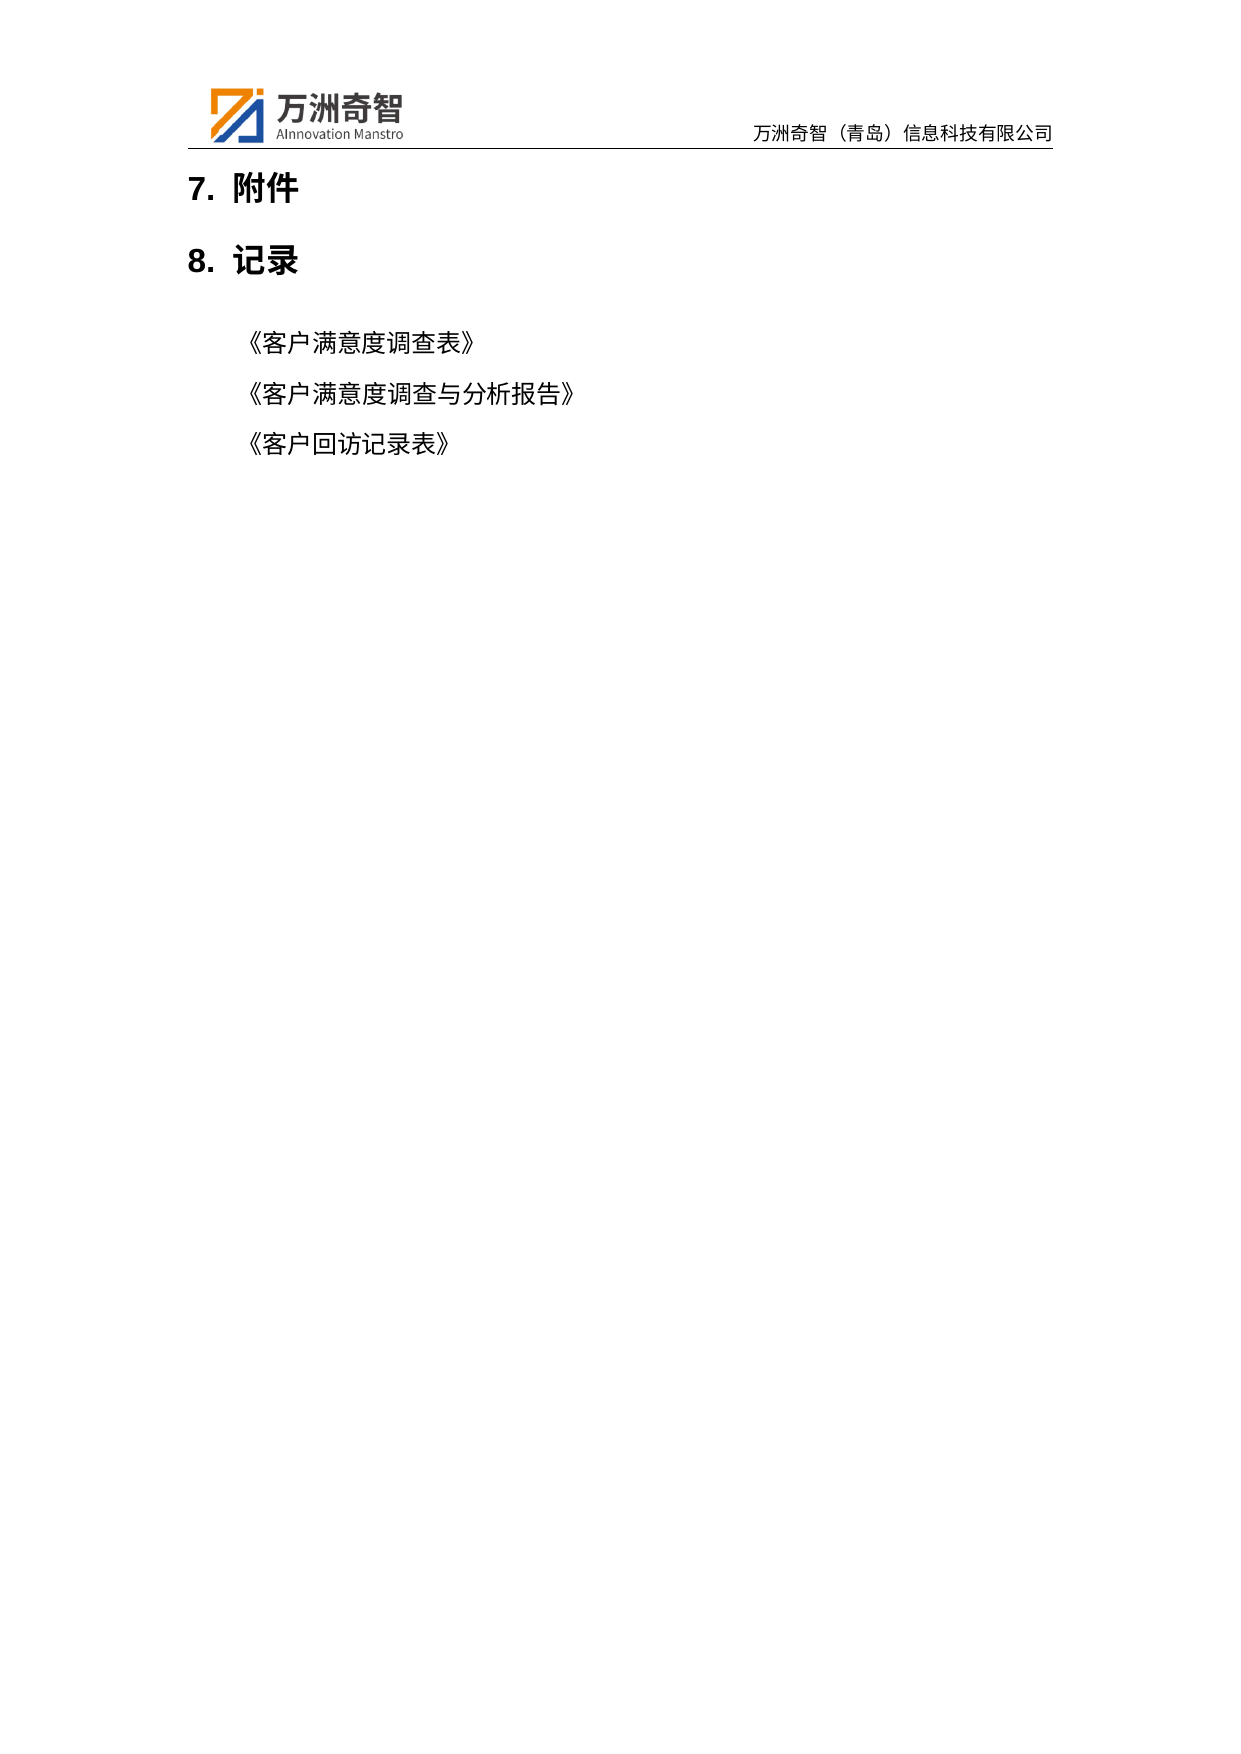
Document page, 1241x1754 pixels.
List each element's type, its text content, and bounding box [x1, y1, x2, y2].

text 《客户回访记录表》 [238, 440, 1053, 471]
text 记录 [187, 244, 1053, 292]
text 《客户满意度调查表》 [238, 338, 1053, 369]
text 附件 [187, 161, 1053, 210]
text 《客户满意度调查与分析报告》 [238, 388, 1053, 421]
picture [194, 79, 417, 148]
